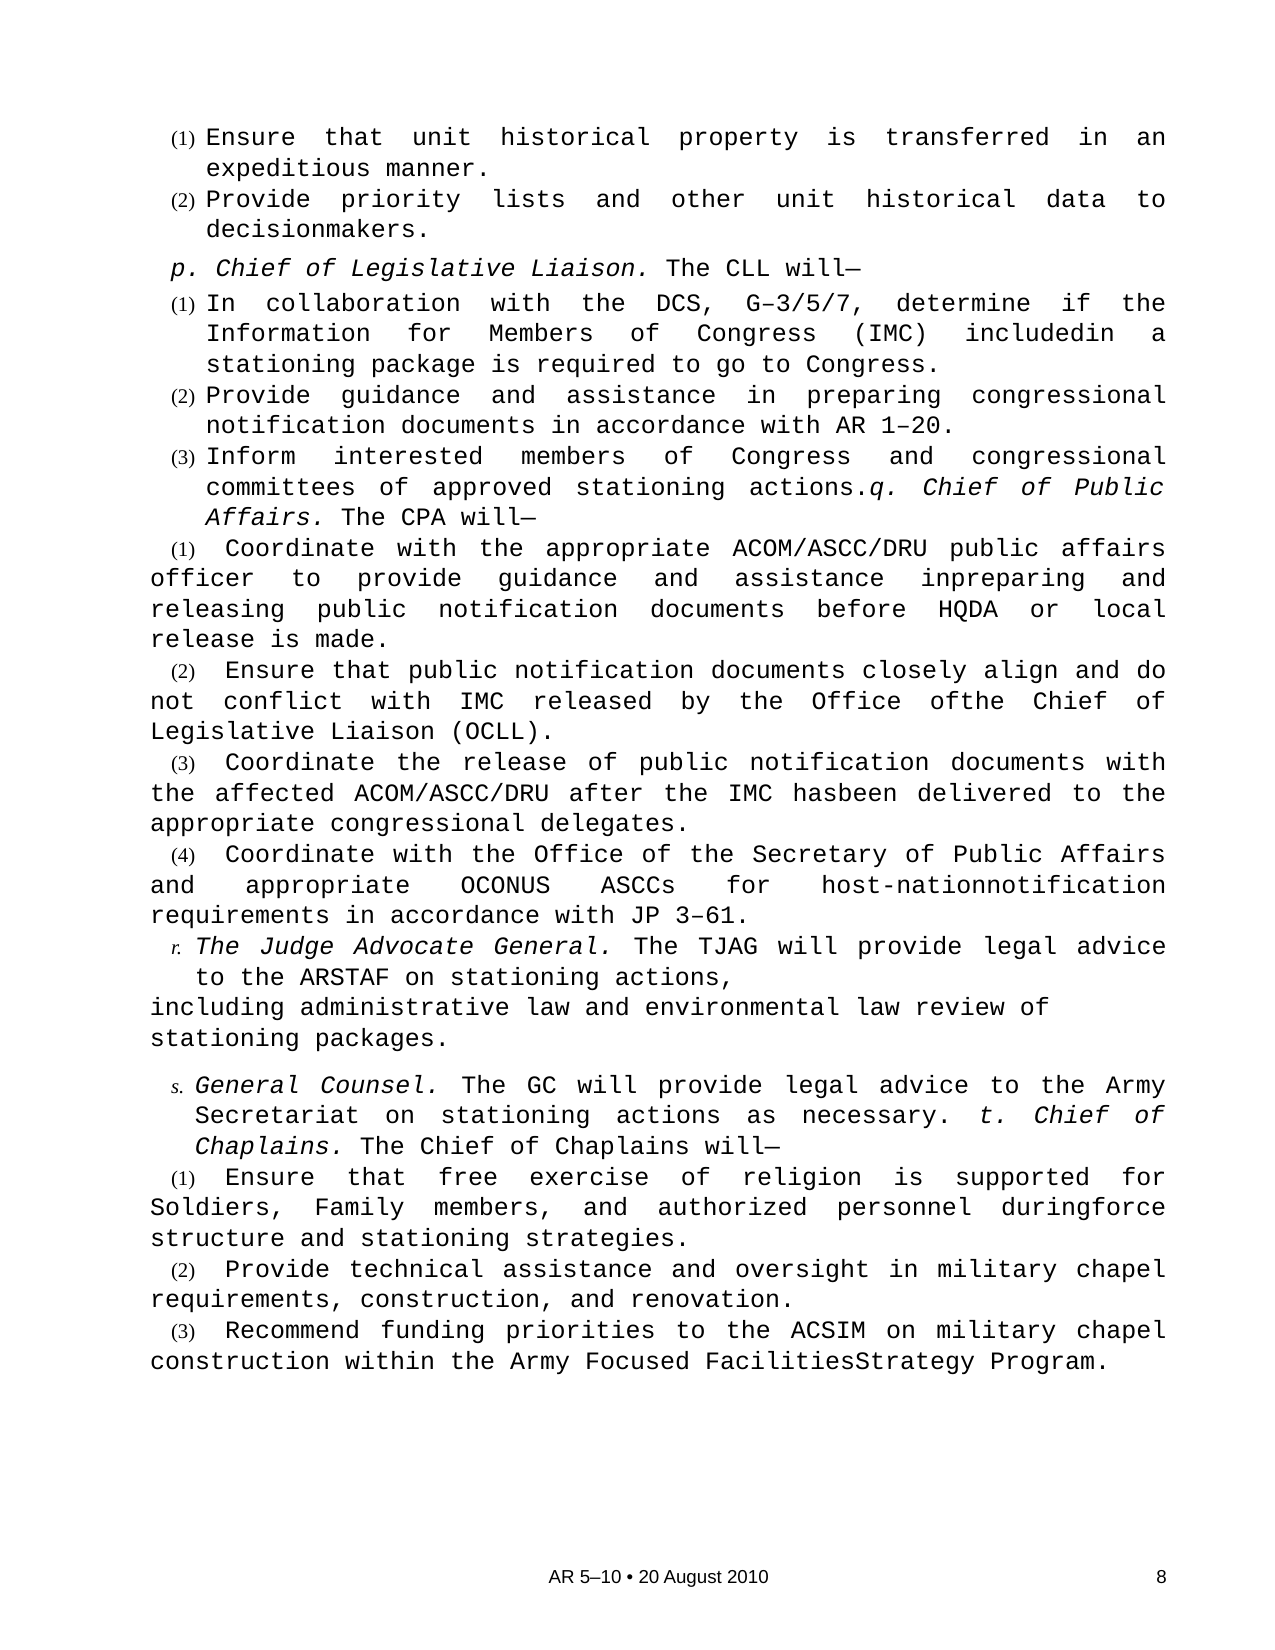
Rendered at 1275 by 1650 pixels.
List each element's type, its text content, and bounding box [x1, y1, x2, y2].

list General Counsel. The GC will provide legal advice to the Army Secretariat on stationing actions as necessary. t. Chief of Chaplains. The Chief of Chaplains will— [171, 1073, 1167, 1162]
list Ensure that public notification documents closely align and do not conflict with IMC released by the Office ofthe Chief of Legislative Liaison (OCLL). [150, 658, 1167, 747]
list Recommend funding priorities to the ACSIM on military chapel construction within the Army Focused FacilitiesStrategy Program. [150, 1318, 1167, 1377]
list Provide guidance and assistance in preparing congressional notification documents in accordance with AR 1–20. [171, 382, 1167, 441]
list Ensure that unit historical property is transferred in an expeditious manner. [171, 125, 1167, 184]
list Provide priority lists and other unit historical data to decisionmakers. [171, 186, 1167, 245]
list Coordinate the release of public notification documents with the affected ACOM/ASCC/DRU after the IMC hasbeen delivered to the appropriate congressional delegates. [150, 750, 1167, 839]
list Coordinate with the appropriate ACOM/ASCC/DRU public affairs officer to provide guidance and assistance inpreparing and releasing public notification documents before HQDA or local release is made. [150, 536, 1167, 655]
subtitle p. Chief of Legislative Liaison. The CLL will— [170, 256, 1167, 284]
text including administrative law and environmental law review of stationing packages. [149, 995, 1167, 1054]
list Provide technical assistance and oversight in military chapel requirements, construction, and renovation. [150, 1256, 1167, 1315]
list Ensure that free exercise of religion is supported for Soldiers, Family members, and authorized personnel duringforce structure and stationing strategies. [150, 1164, 1167, 1254]
list The Judge Advocate General. The TJAG will provide legal advice to the ARSTAF on stationing actions, [171, 933, 1167, 992]
list In collaboration with the DCS, G–3/5/7, determine if the Information for Members of Congress (IMC) includedin a stationing package is required to go to Congress. [171, 290, 1167, 380]
list Inform interested members of Congress and congressional committees of approved stationing actions.q. Chief of Public Affairs. The CPA will— [171, 444, 1167, 533]
list Coordinate with the Office of the Secretary of Public Affairs and appropriate OCONUS ASCCs for host-nationnotification requirements in accordance with JP 3–61. [150, 842, 1167, 931]
